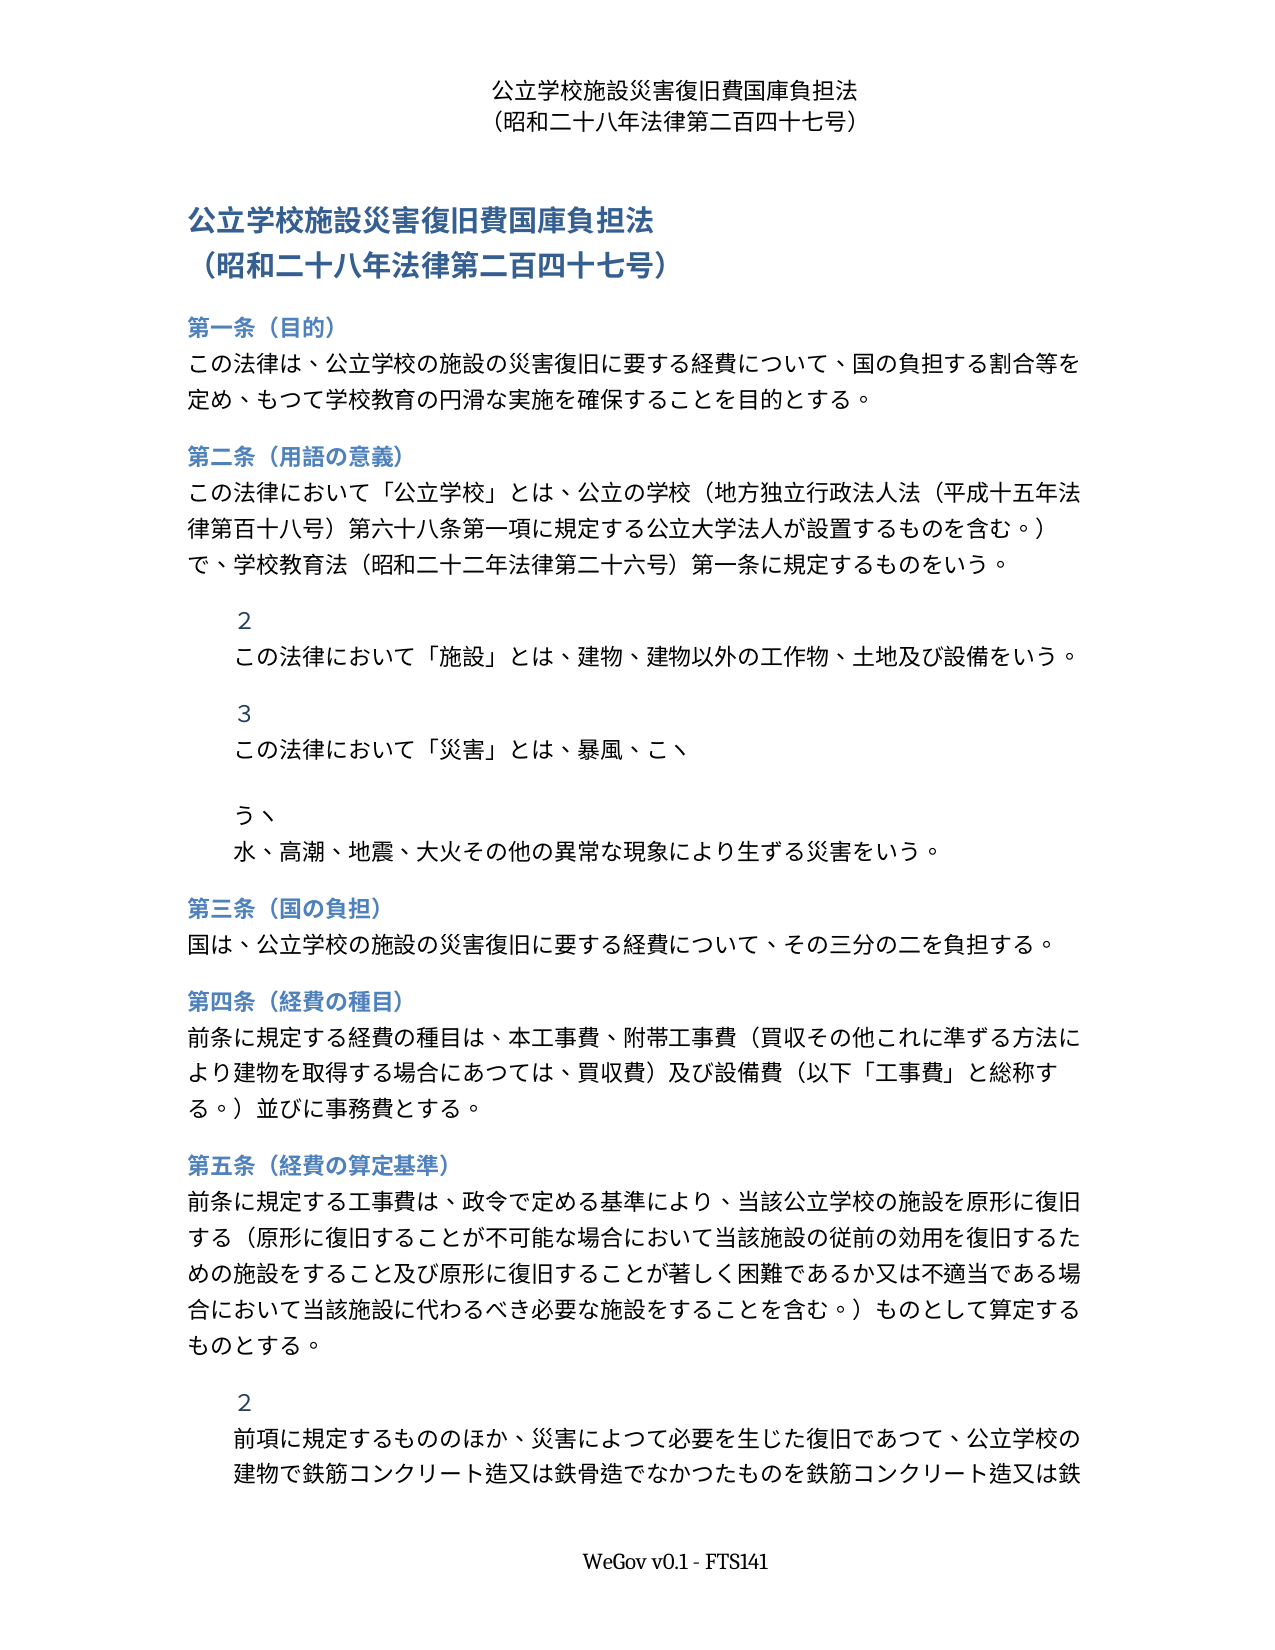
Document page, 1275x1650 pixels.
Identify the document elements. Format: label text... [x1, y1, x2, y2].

subtitle 第五条（経費の算定基準） [187, 1150, 1087, 1181]
text この法律において「施設」とは、建物、建物以外の工作物、土地及び設備をいう。 [233, 641, 1087, 672]
text この法律は、公立学校の施設の災害復旧に要する経費について、国の負担する割合等を定め、もつて学校教育の円滑な実施を確保することを目的とする。 [187, 348, 1087, 415]
subtitle 公立学校施設災害復旧費国庫負担法 （昭和二十八年法律第二百四十七号） [187, 200, 1087, 285]
subtitle ２ [233, 605, 1087, 637]
subtitle 第二条（用語の意義） [187, 441, 1087, 472]
subtitle ３ [233, 698, 1087, 729]
text この法律において「公立学校」とは、公立の学校（地方独立行政法人法（平成十五年法律第百十八号）第六十八条第一項に規定する公立大学法人が設置するものを含む。）で、学校教育法（昭和二十二年法律第二十六号）第一条に規定するものをいう。 [187, 477, 1087, 580]
text 前条に規定する工事費は、政令で定める基準により、当該公立学校の施設を原形に復旧する（原形に復旧することが不可能な場合において当該施設の従前の効用を復旧するための施設をすること及び原形に復旧することが著しく困難であるか又は不適当である場合において当該施設に代わるべき必要な施設をすることを含む。）ものとして算定するものとする。 [187, 1186, 1087, 1361]
subtitle 第一条（目的） [187, 312, 1087, 343]
text この法律において「災害」とは、暴風、こヽ うヽ 水、高潮、地震、大火その他の異常な現象により生ずる災害をいう。 [233, 734, 1087, 867]
text 前条に規定する経費の種目は、本工事費、附帯工事費（買収その他これに準ずる方法により建物を取得する場合にあつては、買収費）及び設備費（以下「工事費」と総称する。）並びに事務費とする。 [187, 1021, 1087, 1124]
subtitle 第四条（経費の種目） [187, 986, 1087, 1017]
subtitle ２ [233, 1387, 1087, 1418]
text 国は、公立学校の施設の災害復旧に要する経費について、その三分の二を負担する。 [187, 929, 1087, 960]
subtitle 第三条（国の負担） [187, 893, 1087, 924]
